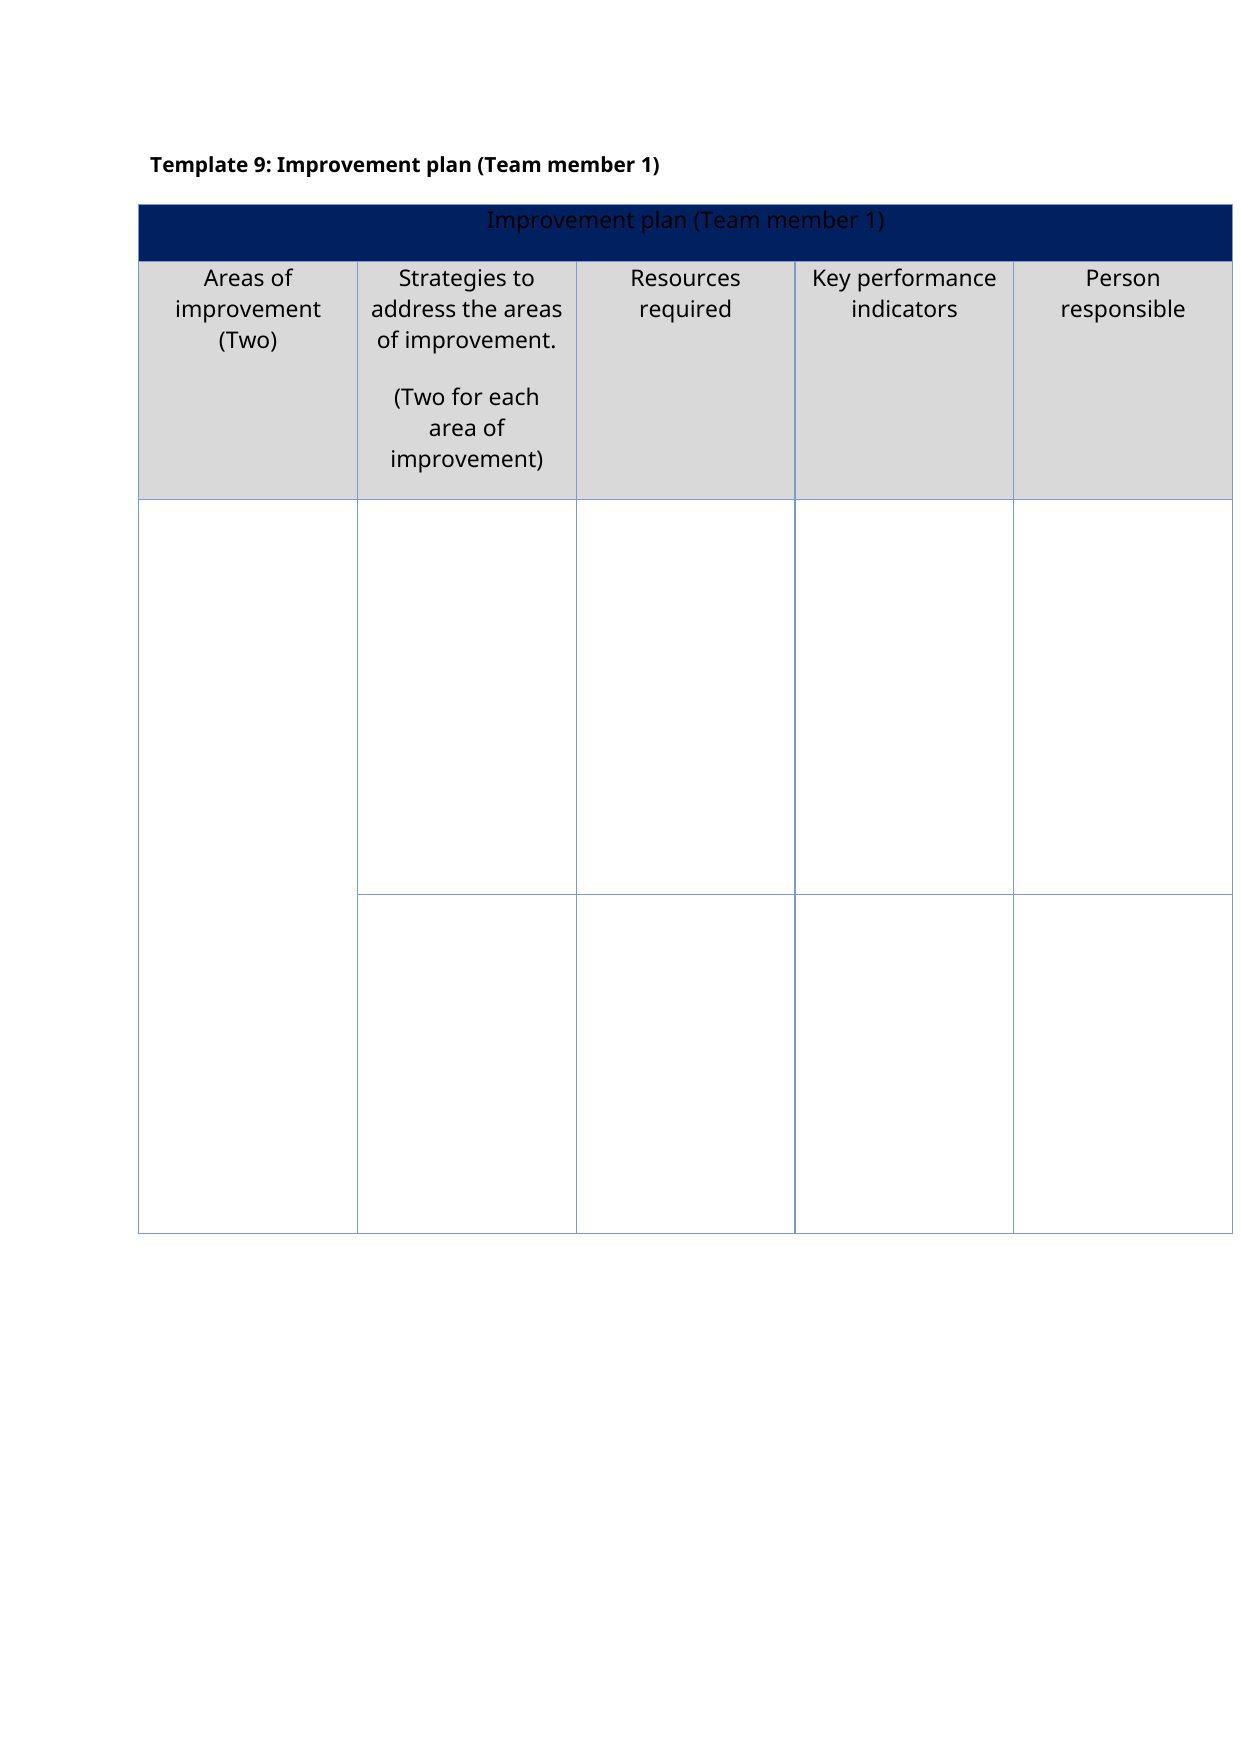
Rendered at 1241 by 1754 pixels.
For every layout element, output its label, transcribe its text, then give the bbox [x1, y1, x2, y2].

table_cell [577, 895, 794, 1233]
table_cell Key performance indicators [796, 262, 1013, 499]
table_cell Person responsible [1014, 262, 1232, 499]
table_cell [358, 500, 576, 894]
table_cell [577, 500, 794, 894]
table_cell Strategies to address the areas of improvement. (Two for each area of improvement) [358, 262, 576, 499]
table_cell [1014, 895, 1232, 1233]
table_cell [358, 895, 576, 1233]
table_cell [139, 500, 357, 1233]
table_cell Resources required [577, 262, 794, 499]
table_cell [796, 500, 1013, 894]
table_cell [1014, 500, 1232, 894]
text Template 9: Improvement plan (Team member 1) [150, 150, 1090, 178]
table_cell [796, 895, 1013, 1233]
table_header Improvement plan (Team member 1) [139, 205, 1232, 261]
table_cell Areas of improvement (Two) [139, 262, 357, 499]
